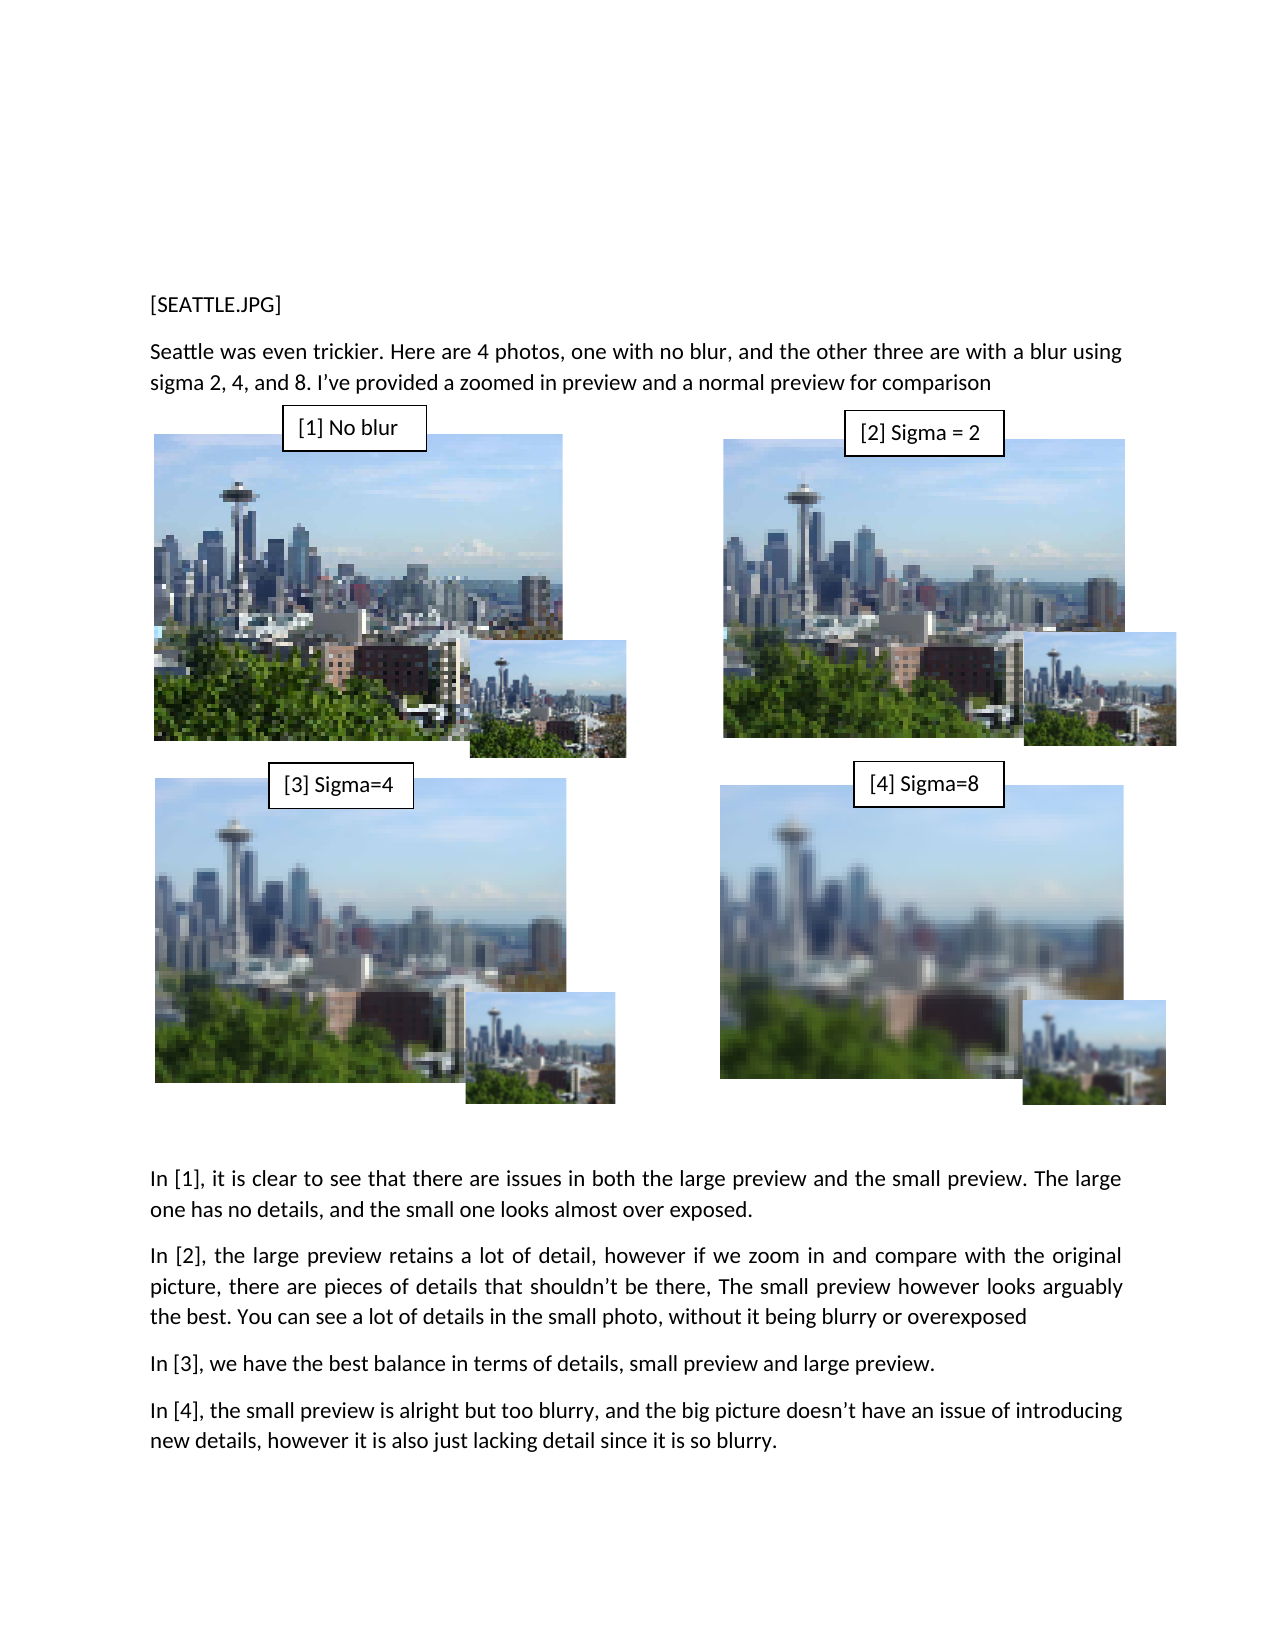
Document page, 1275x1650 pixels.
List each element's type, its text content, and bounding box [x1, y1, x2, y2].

text In [1], it is clear to see that there are issues in both the large preview and the small preview. The large one has no details, and the small one looks almost over exposed. [150, 1164, 1125, 1223]
picture [723, 439, 1177, 746]
picture [155, 778, 616, 1104]
picture [720, 785, 1166, 1105]
text In [3], we have the best balance in terms of details, small preview and large preview. [150, 1349, 1125, 1377]
picture [154, 434, 627, 758]
text Seattle was even trickier. Here are 4 photos, one with no blur, and the other three are with a blur using sigma 2, 4, and 8. I’ve provided a zoomed in preview and a normal preview for comparison [150, 337, 1125, 396]
text In [4], the small preview is alright but too blurry, and the big picture doesn’t have an issue of introducing new details, however it is also just lacking detail since it is so blurry. [150, 1396, 1125, 1454]
text In [2], the large preview retains a lot of detail, however if we zoom in and compare with the original picture, there are pieces of details that shouldn’t be there, The small preview however looks arguably the best. You can see a lot of details in the small photo, without it being blurry or overexposed [150, 1242, 1125, 1330]
text [SEATTLE.JPG] [150, 291, 1125, 319]
